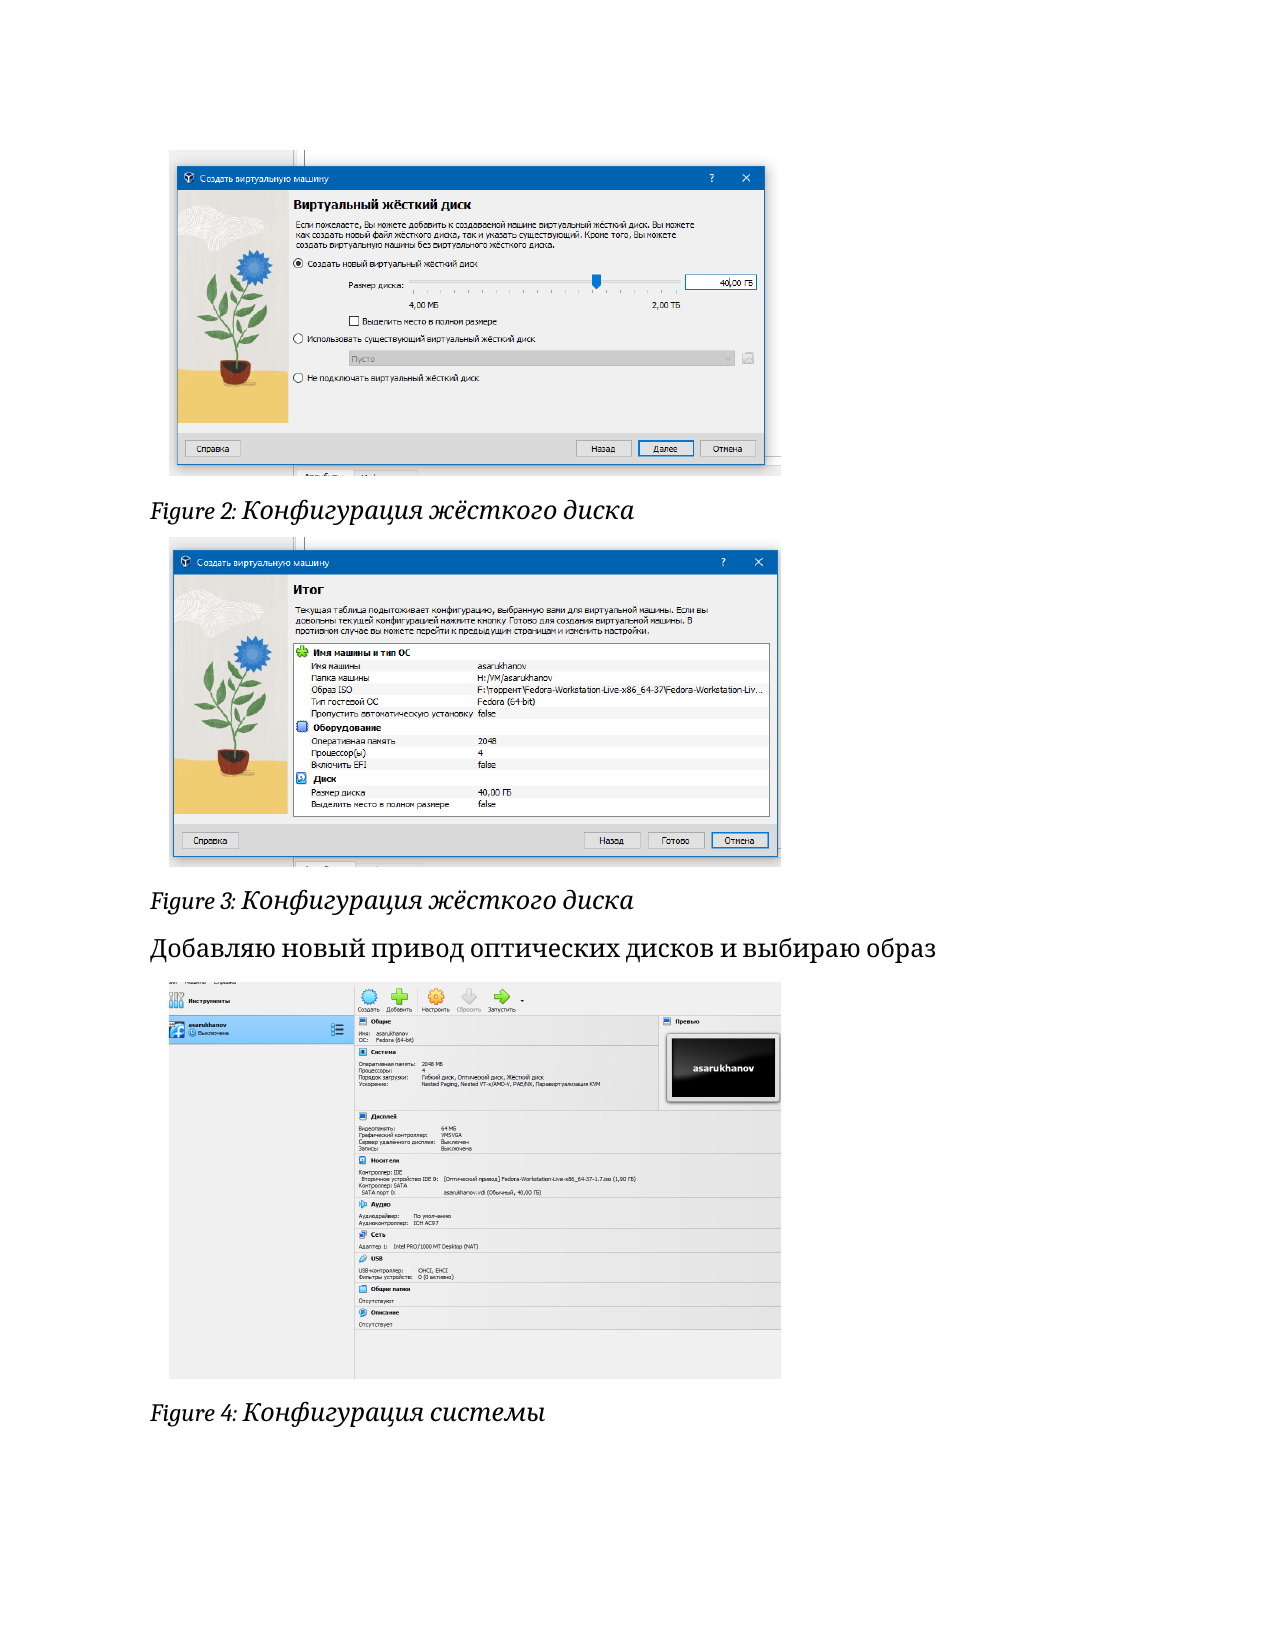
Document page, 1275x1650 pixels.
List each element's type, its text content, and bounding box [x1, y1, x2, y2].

picture [168, 537, 782, 867]
text Figure 2: Конфигурация жёсткого диска [150, 497, 1125, 525]
picture [168, 150, 782, 476]
text Добавляю новый привод оптических дисков и выбираю образ [150, 935, 1125, 963]
picture [168, 982, 782, 1379]
text Figure 3: Конфигурация жёсткого диска [150, 887, 1125, 916]
text Figure 4: Конфигурация системы [150, 1399, 1125, 1428]
